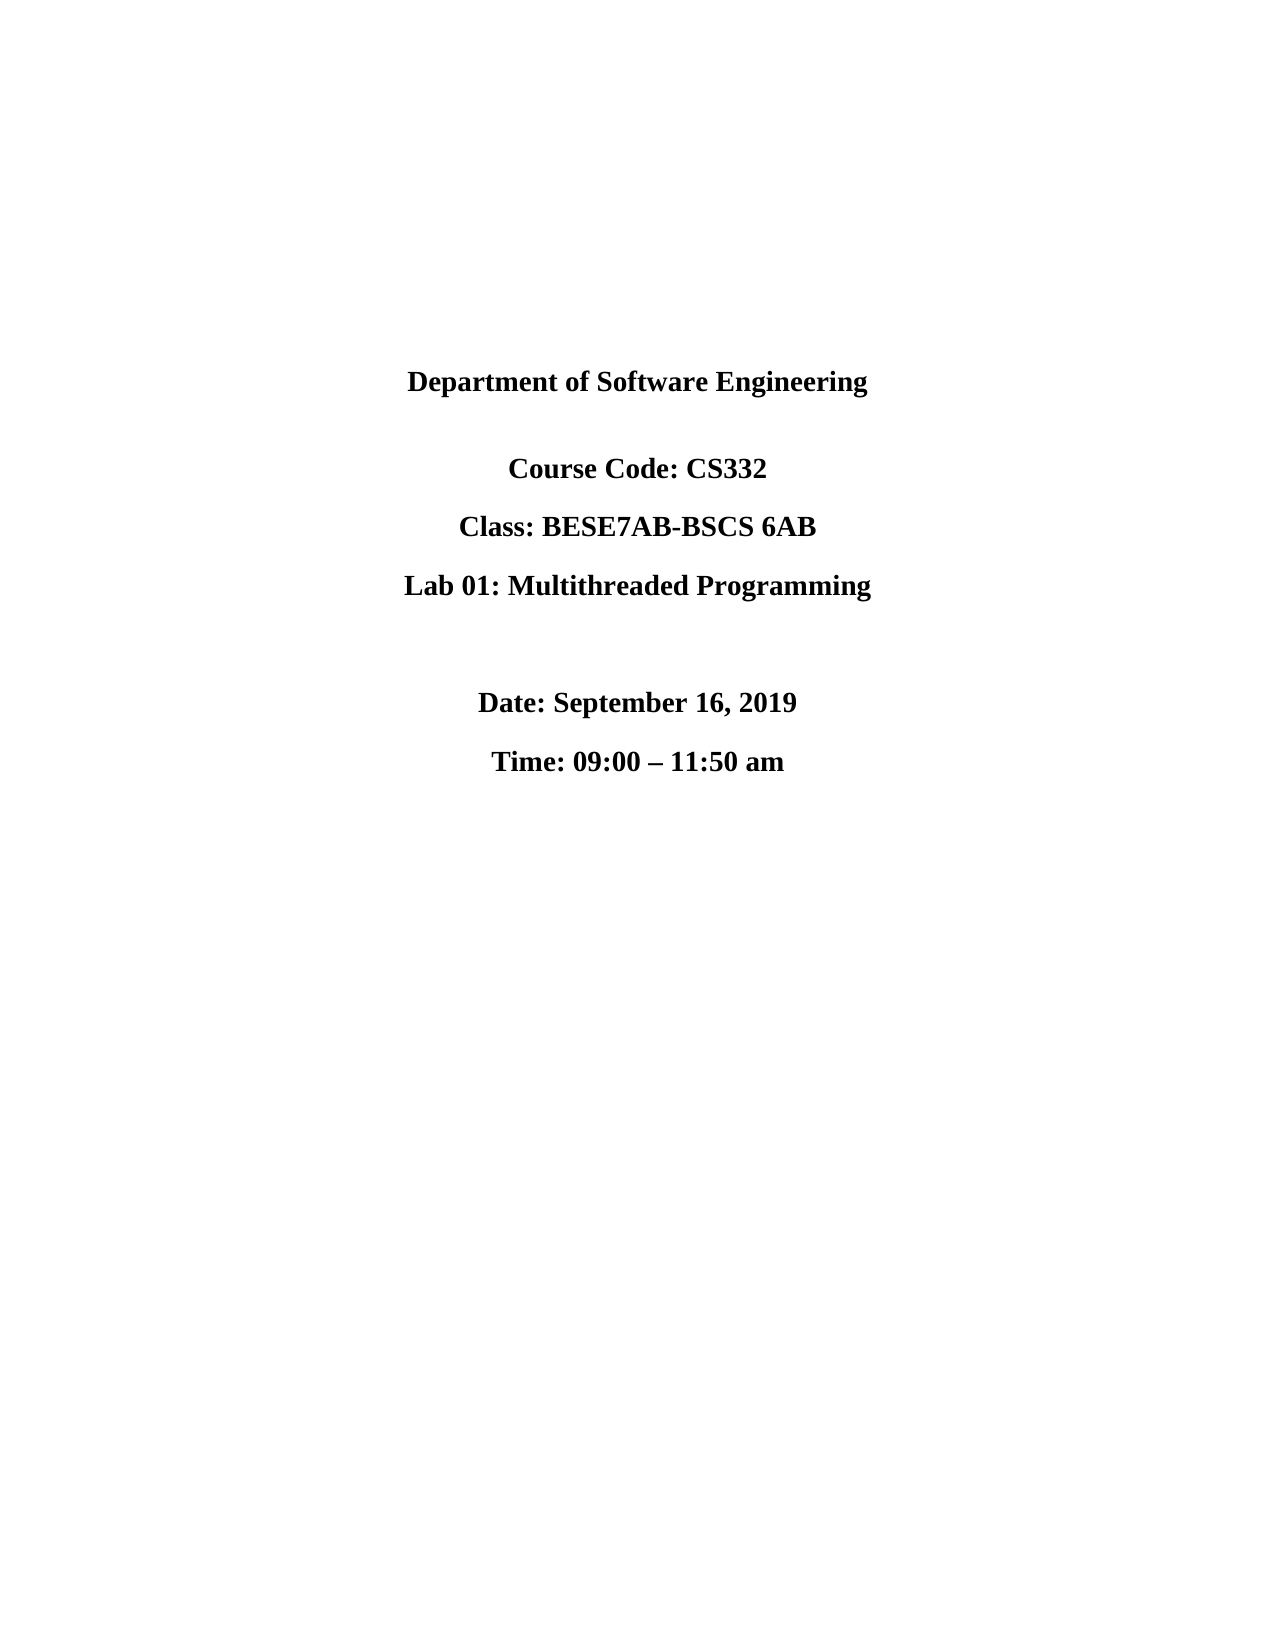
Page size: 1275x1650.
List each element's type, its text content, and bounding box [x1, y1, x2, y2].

text Lab 01: Multithreaded Programming [150, 568, 1125, 602]
text Time: 09:00 – 11:50 am [150, 744, 1125, 777]
text Department of Software Engineering [150, 364, 1125, 426]
text Class: BESE7AB-BSCS 6AB [150, 509, 1125, 543]
text Course Code: CS332 [150, 451, 1125, 484]
text Date: September 16, 2019 [150, 685, 1125, 719]
